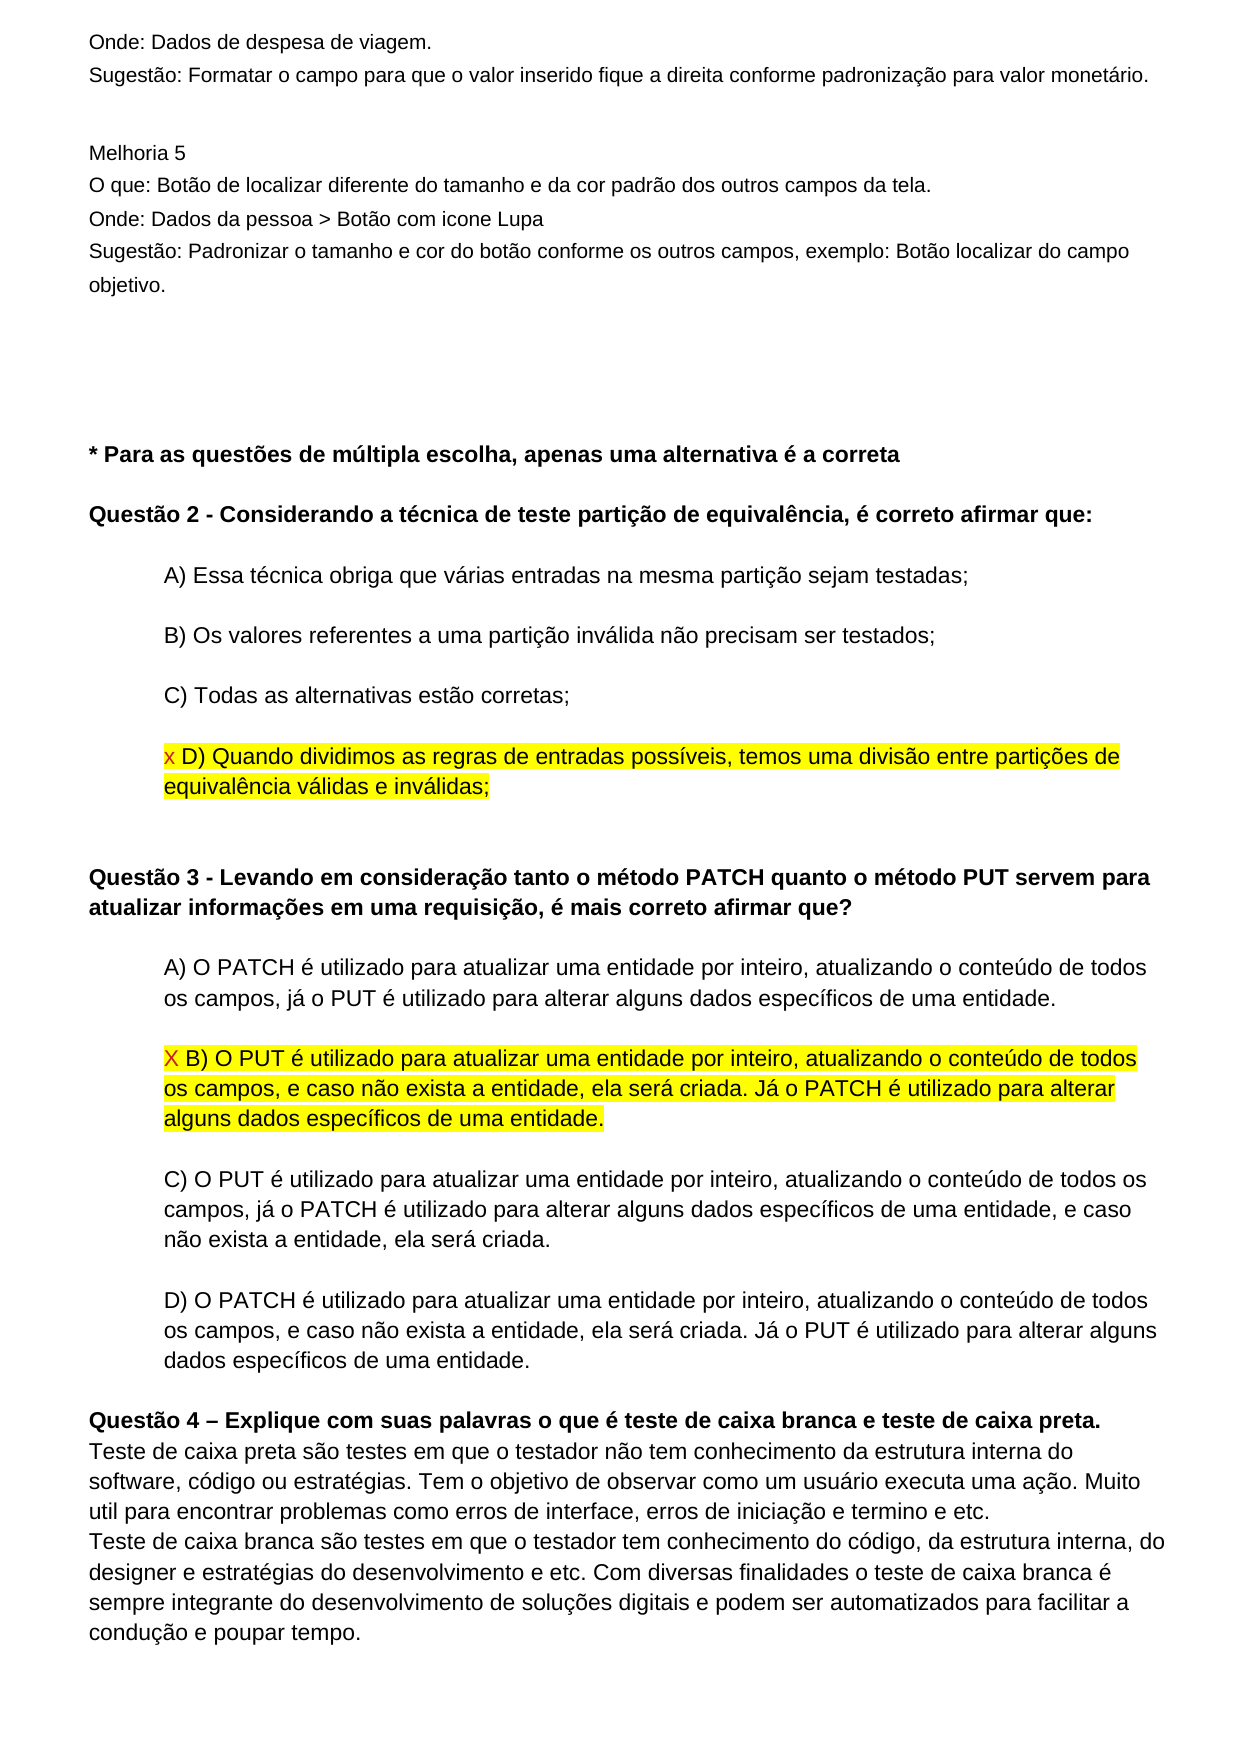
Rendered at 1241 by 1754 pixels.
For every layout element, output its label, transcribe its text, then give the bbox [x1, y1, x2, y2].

text Sugestão: Formatar o campo para que o valor inserido fique a direita conforme padronização para valor monetário. [88, 62, 1166, 86]
text A) O PATCH é utilizado para atualizar uma entidade por inteiro, atualizando o conteúdo de todos os campos, já o PUT é utilizado para alterar alguns dados específicos de uma entidade. [163, 954, 1166, 1011]
text Melhoria 5 [88, 140, 1166, 164]
text Questão 2 - Considerando a técnica de teste partição de equivalência, é correto afirmar que: [88, 501, 1166, 528]
text Questão 4 – Explique com suas palavras o que é teste de caixa branca e teste de caixa preta. [88, 1407, 1166, 1434]
text * Para as questões de múltipla escolha, apenas uma alternativa é a correta [88, 441, 1166, 467]
text Teste de caixa branca são testes em que o testador tem conhecimento do código, da estrutura interna, do designer e estratégias do desenvolvimento e etc. Com diversas finalidades o teste de caixa branca é sempre integrante do desenvolvimento de soluções digitais e podem ser automatizados para facilitar a condução e poupar tempo. [88, 1528, 1166, 1645]
text D) O PATCH é utilizado para atualizar uma entidade por inteiro, atualizando o conteúdo de todos os campos, e caso não exista a entidade, ela será criada. Já o PUT é utilizado para alterar alguns dados específicos de uma entidade. [163, 1287, 1166, 1373]
text X B) O PUT é utilizado para atualizar uma entidade por inteiro, atualizando o conteúdo de todos os campos, e caso não exista a entidade, ela será criada. Já o PATCH é utilizado para alterar alguns dados específicos de uma entidade. [163, 1045, 1166, 1132]
text Onde: Dados de despesa de viagem. [88, 29, 1166, 53]
text O que: Botão de localizar diferente do tamanho e da cor padrão dos outros campos da tela. [88, 173, 1166, 197]
text Onde: Dados da pessoa > Botão com icone Lupa [88, 206, 1166, 230]
text x D) Quando dividimos as regras de entradas possíveis, temos uma divisão entre partições de equivalência válidas e inválidas; [163, 743, 1166, 799]
text C) O PUT é utilizado para atualizar uma entidade por inteiro, atualizando o conteúdo de todos os campos, já o PATCH é utilizado para alterar alguns dados específicos de uma entidade, e caso não exista a entidade, ela será criada. [163, 1166, 1166, 1253]
text C) Todas as alternativas estão corretas; [163, 682, 1166, 709]
text B) Os valores referentes a uma partição inválida não precisam ser testados; [163, 622, 1166, 648]
text Questão 3 - Levando em consideração tanto o método PATCH quanto o método PUT servem para atualizar informações em uma requisição, é mais correto afirmar que? [88, 864, 1166, 920]
text Teste de caixa preta são testes em que o testador não tem conhecimento da estrutura interna do software, código ou estratégias. Tem o objetivo de observar como um usuário executa uma ação. Muito util para encontrar problemas como erros de interface, erros de iniciação e termino e etc. [88, 1438, 1166, 1524]
text Sugestão: Padronizar o tamanho e cor do botão conforme os outros campos, exemplo: Botão localizar do campo objetivo. [88, 239, 1166, 296]
text A) Essa técnica obriga que várias entradas na mesma partição sejam testadas; [163, 562, 1166, 588]
